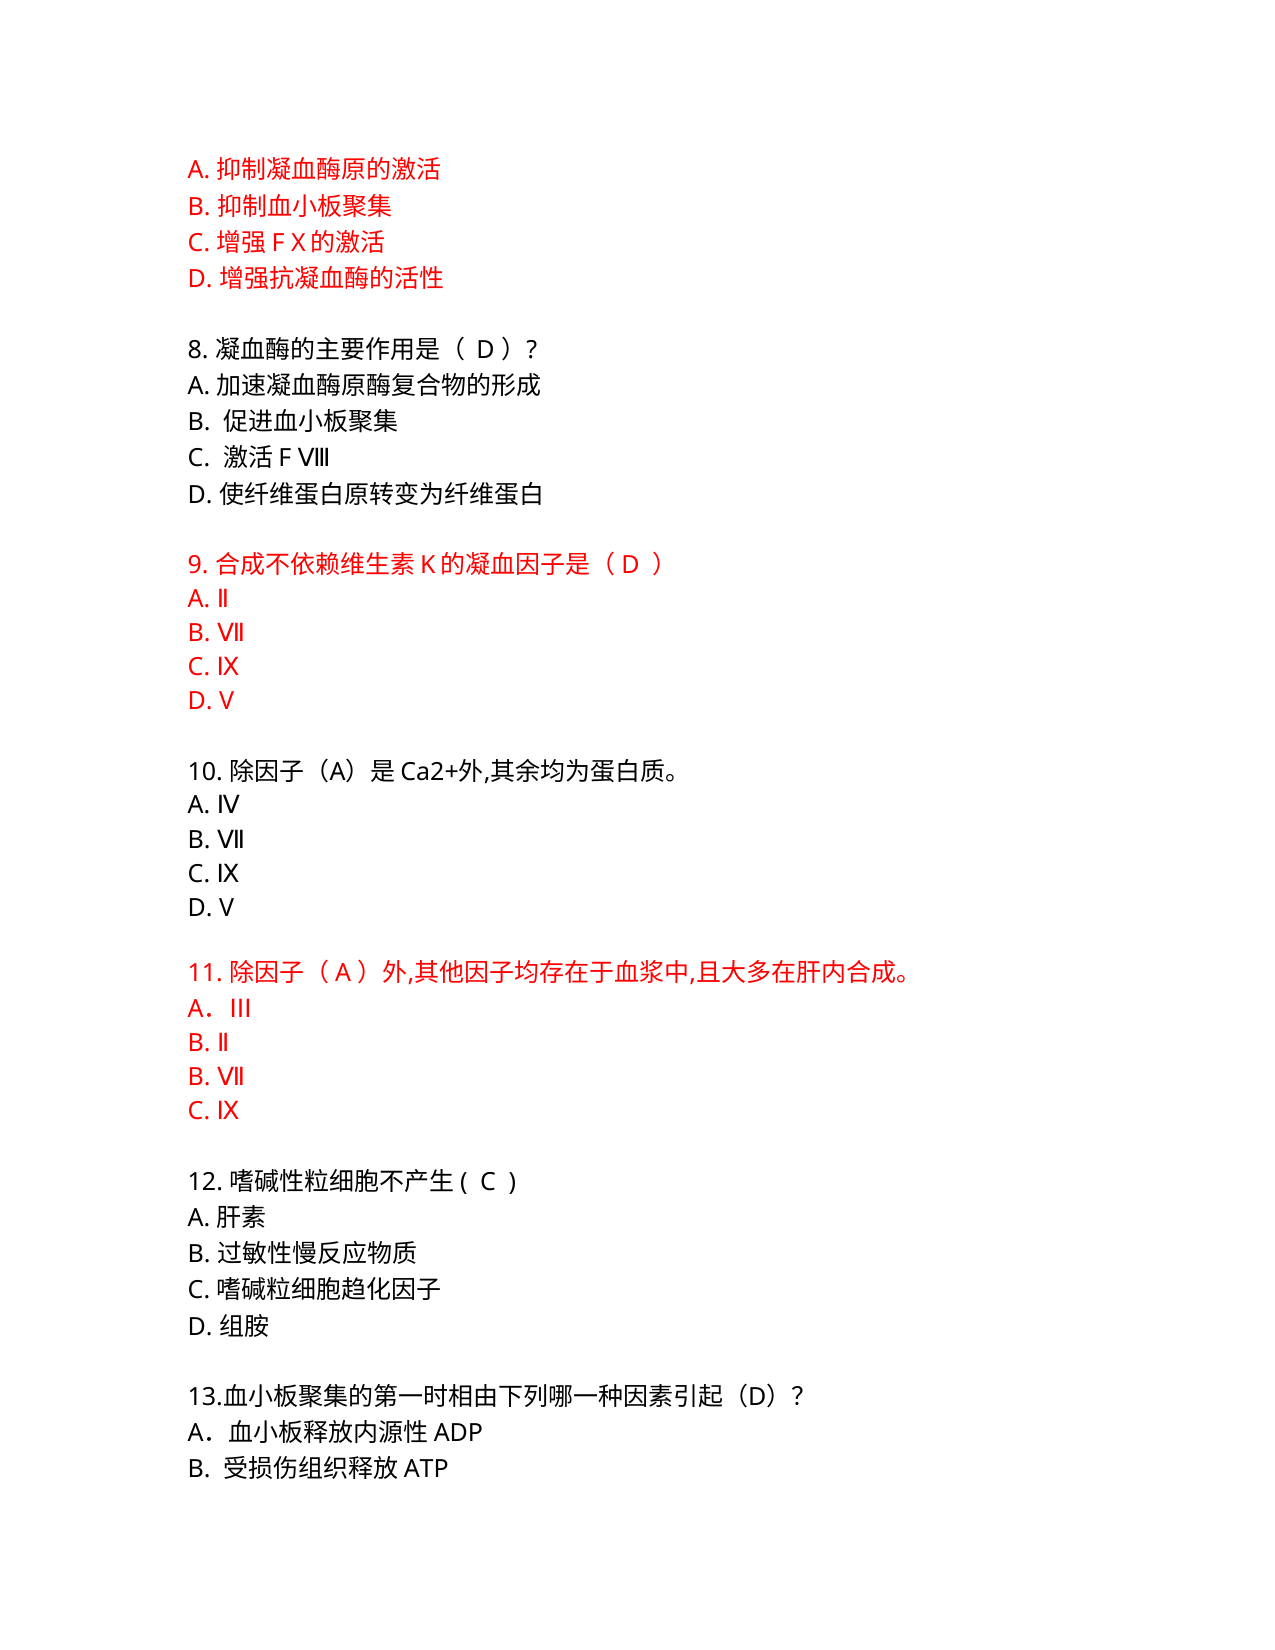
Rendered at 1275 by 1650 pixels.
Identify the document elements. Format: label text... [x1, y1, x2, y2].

text A. Ⅳ [187, 787, 1087, 821]
text C. 激活F Ⅷ [187, 438, 1087, 474]
text B. 受损伤组织释放ATP [187, 1449, 1087, 1485]
text A．血小板释放内源性ADP [187, 1412, 1087, 1449]
text 9. 合成不依赖维生素K的凝血因子是（ D ） [187, 544, 1087, 581]
text B. Ⅱ [187, 1025, 1087, 1059]
text D. 使纤维蛋白原转变为纤维蛋白 [187, 474, 1087, 510]
text A．Ⅲ [187, 988, 1087, 1025]
text 12. 嗜碱性粒细胞不产生 ( C ) [187, 1161, 1087, 1197]
text B. 抑制血小板聚集 [187, 186, 1087, 222]
text B. Ⅶ [187, 821, 1087, 855]
text A. Ⅱ [187, 581, 1087, 615]
text D. V [187, 683, 1087, 717]
text D. V [187, 889, 1087, 923]
text D. 增强抗凝血酶的活性 [187, 259, 1087, 295]
text 13.血小板聚集的第一时相由下列哪一种因素引起（D）？ [187, 1376, 1087, 1412]
text B. Ⅶ [187, 615, 1087, 649]
text C. 增强F X的激活 [187, 222, 1087, 259]
text B. 过敏性慢反应物质 [187, 1233, 1087, 1270]
text A. 抑制凝血酶原的激活 [187, 150, 1087, 186]
text A. 加速凝血酶原酶复合物的形成 [187, 365, 1087, 402]
text 8. 凝血酶的主要作用是（ D ）? [187, 329, 1087, 365]
text A. 肝素 [187, 1197, 1087, 1233]
text C. Ⅸ [187, 649, 1087, 683]
text C. Ⅸ [187, 1093, 1087, 1127]
text B. Ⅶ [187, 1059, 1087, 1093]
text D. 组胺 [187, 1306, 1087, 1342]
text B. 促进血小板聚集 [187, 402, 1087, 438]
text C. 嗜碱粒细胞趋化因子 [187, 1270, 1087, 1306]
text 11. 除因子（ A ）外,其他因子均存在于血浆中,且大多在肝内合成。 [187, 952, 1087, 988]
text 10. 除因子（A）是Ca2+外,其余均为蛋白质。 [187, 751, 1087, 787]
text C. Ⅸ [187, 855, 1087, 889]
